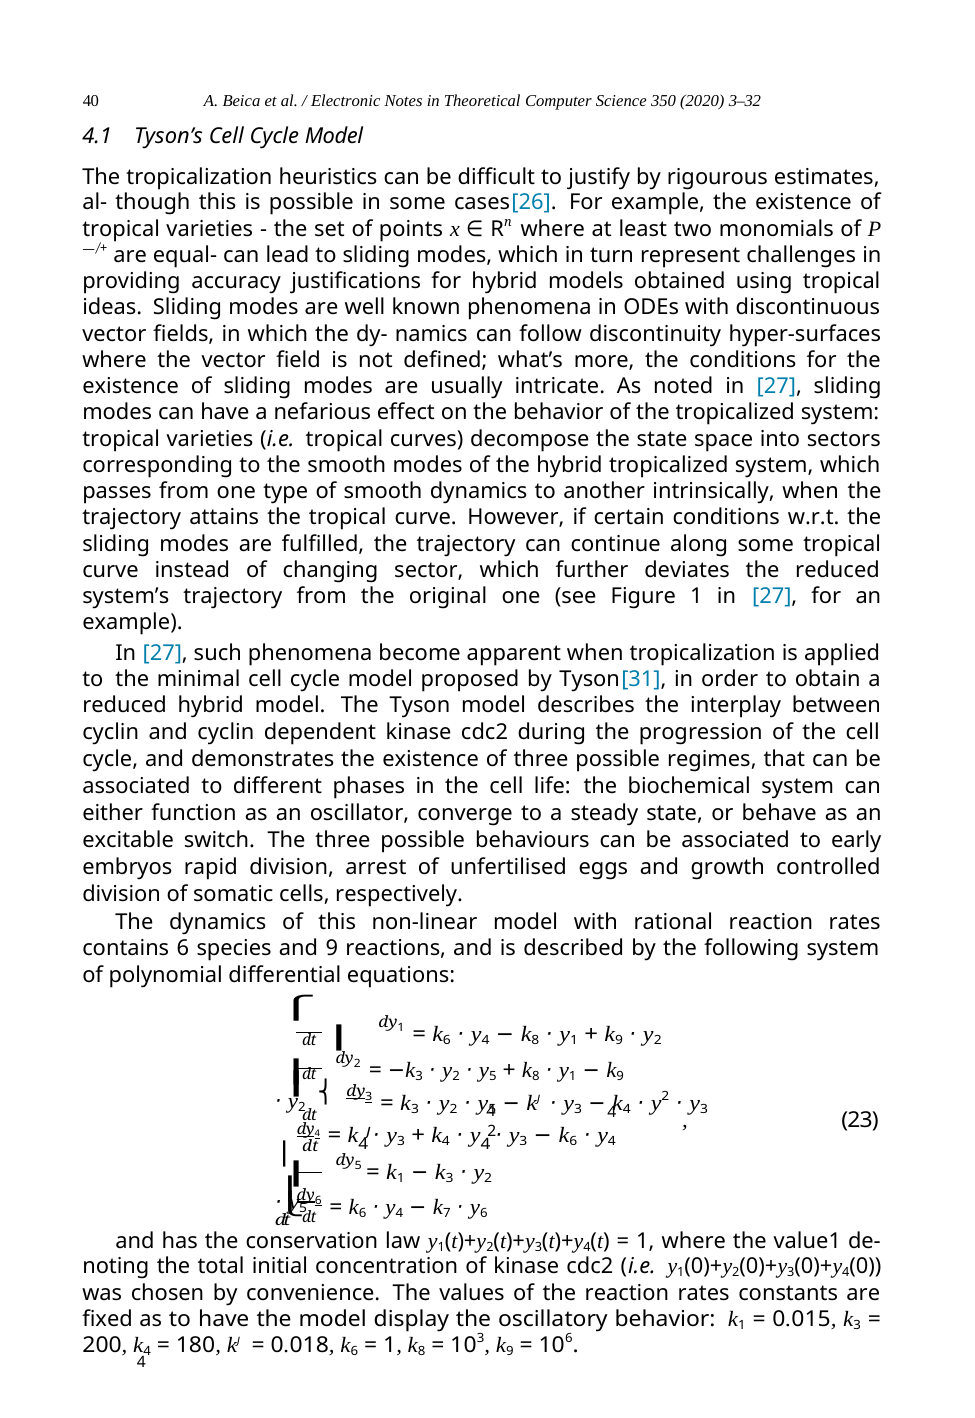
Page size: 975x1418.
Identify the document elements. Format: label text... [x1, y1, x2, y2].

list Tyson’s Cell Cycle Model [82, 120, 931, 150]
text dt = k4 · y3 + k4 · y4 · y3 − k6 · y4 [302, 1119, 931, 1156]
text The tropicalization heuristics can be difficult to justify by rigourous estimates, al- though this is possible in some cases[26]. For example, the existence of tropical varieties - the set of points x ∈ Rn where at least two monomials of P—/+ are equal- can lead to sliding modes, which in turn represent challenges in providing accuracy justifications for hybrid models obtained using tropical ideas. Sliding modes are well known phenomena in ODEs with discontinuous vector fields, in which the dy- namics can follow discontinuity hyper-surfaces where the vector field is not defined; what’s more, the conditions for the existence of sliding modes are usually intricate. As noted in [27], sliding modes can have a nefarious effect on the behavior of the tropicalized system: tropical varieties (i.e. tropical curves) decompose the state space into sectors corresponding to the smooth modes of the hybrid tropicalized system, which passes from one type of smooth dynamics to another intrinsically, when the trajectory attains the tropical curve. However, if certain conditions w.r.t. the sliding modes are fulfilled, the trajectory can continue along some tropical curve instead of changing sector, which further deviates the reduced system’s trajectory from the original one (see Figure 1 in [27], for an example). [82, 164, 881, 636]
text ⎪⎨ dy3 = k3 · y2 · y5 − kj · y3 − k4 · y2 · y3 [274, 1067, 931, 1117]
text In [27], such phenomena become apparent when tropicalization is applied to the minimal cell cycle model proposed by Tyson[31], in order to obtain a reduced hybrid model. The Tyson model describes the interplay between cyclin and cyclin dependent kinase cdc2 during the progression of the cell cycle, and demonstrates the existence of three possible regimes, that can be associated to different phases in the cell life: the biochemical system can either function as an oscillator, converge to a steady state, or behave as an excitable switch. The three possible behaviours can be associated to early embryos rapid division, arrest of unfertilised eggs and growth controlled division of somatic cells, respectively. [82, 639, 881, 907]
text dy6 = k6 · y4 − k7 · y6 [296, 1183, 931, 1221]
text The dynamics of this non-linear model with rational reaction rates contains 6 species and 9 reactions, and is described by the following system of polynomial differential equations: [82, 908, 881, 989]
text ⎧⎪ dy1 = k6 · y4 − k8 · y1 + k9 · y2 [274, 995, 931, 1051]
text and has the conservation law y1(t)+y2(t)+y3(t)+y4(t) = 1, where the value1 de- noting the total initial concentration of kinase cdc2 (i.e. y1(0)+y2(0)+y3(0)+y4(0)) was chosen by convenience. The values of the reaction rates constants are fixed as to have the model display the oscillatory behavior: k1 = 0.015, k3 = 200, k4 = 180, kj = 0.018, k6 = 1, k8 = 103, k9 = 106. [82, 1228, 881, 1359]
